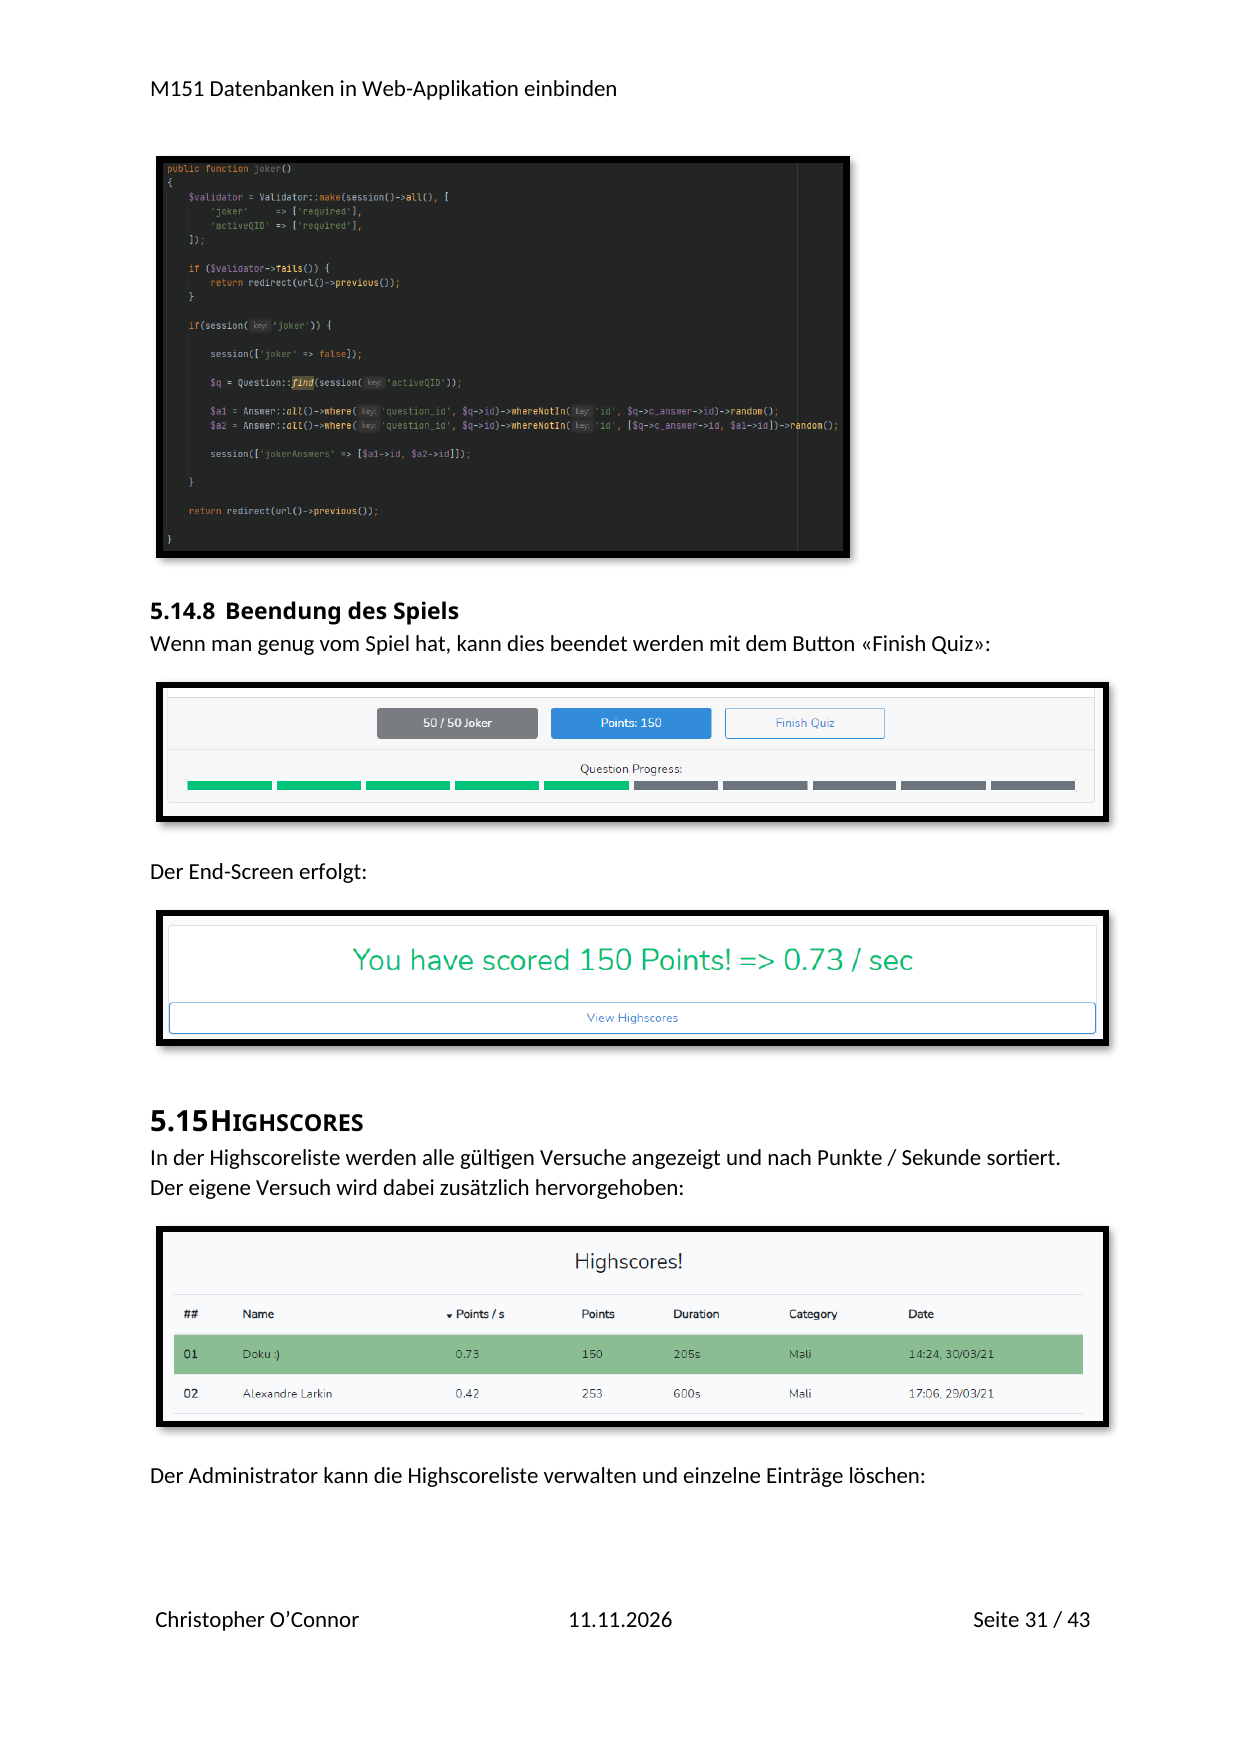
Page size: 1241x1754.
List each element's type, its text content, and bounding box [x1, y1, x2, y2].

picture [163, 163, 843, 551]
subtitle Highscores [150, 1100, 1090, 1140]
text In der Highscoreliste werden alle gültigen Versuche angezeigt und nach Punkte / Sekunde sortiert. Der eigene Versuch wird dabei zusätzlich hervorgehoben: [150, 1143, 1090, 1201]
text Wenn man genug vom Spiel hat, kann dies beendet werden mit dem Button «Finish Quiz»: [150, 629, 1090, 657]
picture [163, 916, 1103, 1039]
text Der Administrator kann die Highscoreliste verwalten und einzelne Einträge löschen: [150, 1461, 1090, 1489]
picture [163, 1232, 1103, 1421]
subtitle Beendung des Spiels [150, 595, 1090, 626]
picture [163, 688, 1103, 816]
text Der End-Screen erfolgt: [150, 857, 1090, 885]
